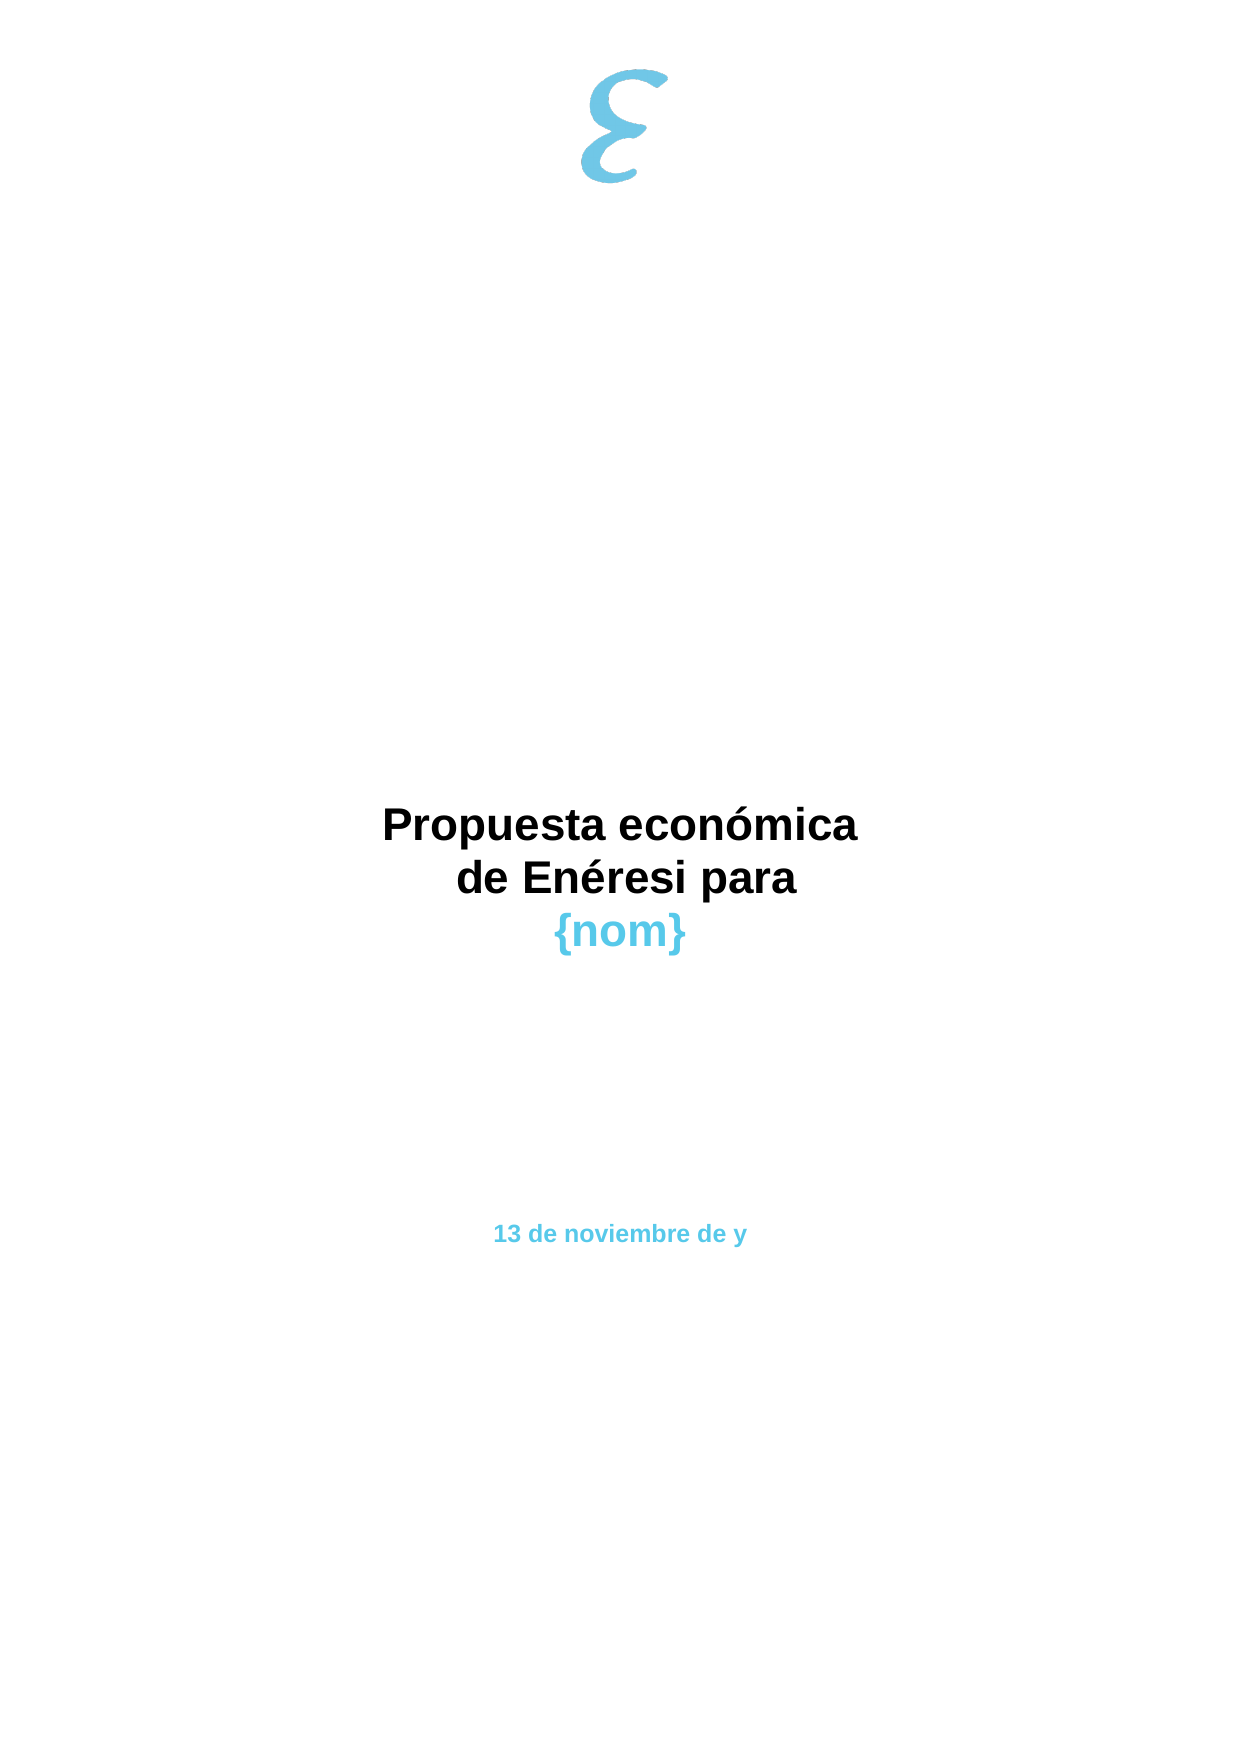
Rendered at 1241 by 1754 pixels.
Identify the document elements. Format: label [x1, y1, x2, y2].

picture [550, 61, 690, 201]
